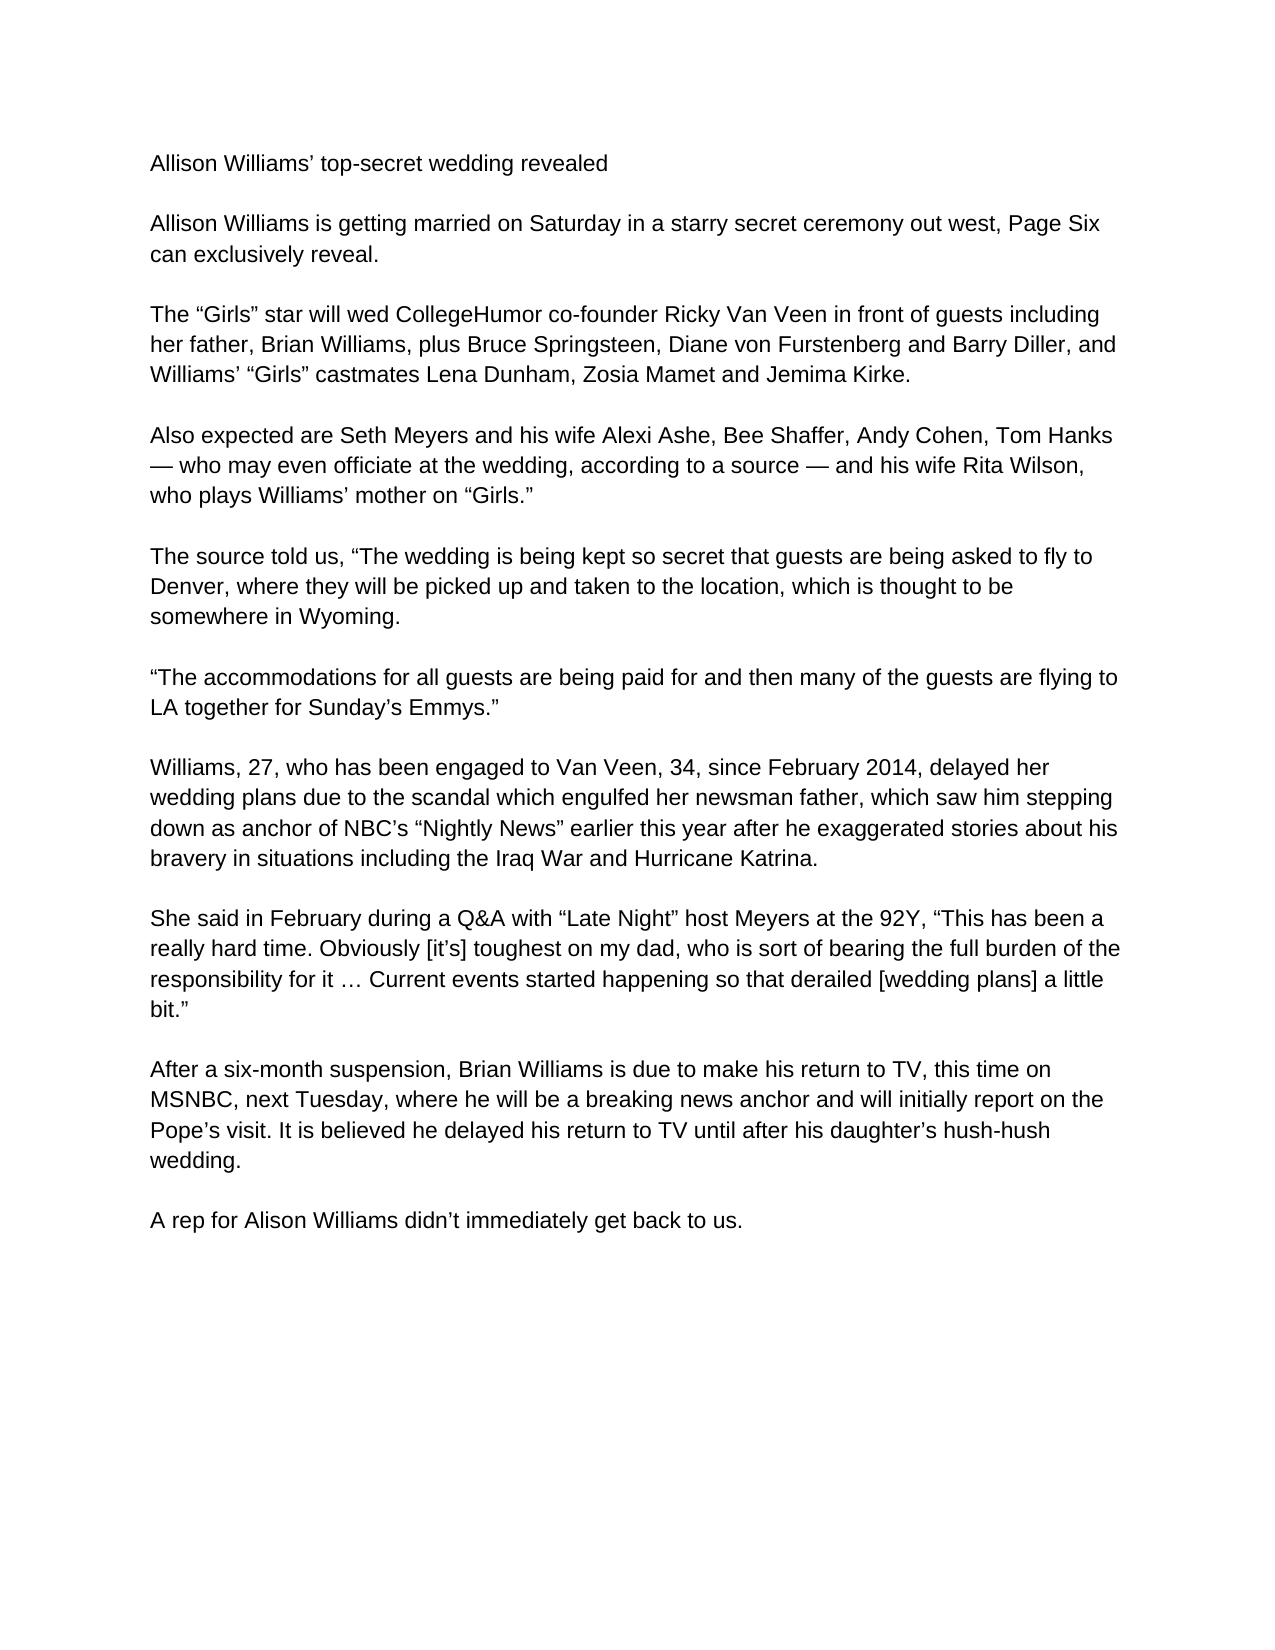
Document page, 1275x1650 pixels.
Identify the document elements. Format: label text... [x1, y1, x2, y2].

text Allison Williams is getting married on Saturday in a starry secret ceremony out west, Page Six can exclusively reveal. [150, 210, 1125, 267]
text Allison Williams’ top-secret wedding revealed [150, 150, 1125, 176]
text A rep for Alison Williams didn’t immediately get back to us. [150, 1207, 1125, 1234]
text She said in February during a Q&A with “Late Night” host Meyers at the 92Y, “This has been a really hard time. Obviously [it’s] toughest on my dad, who is sort of bearing the full burden of the responsibility for it … Current events started happening so that derailed [wedding plans] a little bit.” [150, 905, 1125, 1022]
text After a six-month suspension, Brian Williams is due to make his return to TV, this time on MSNBC, next Tuesday, where he will be a breaking news anchor and will initially report on the Pope’s visit. It is believed he delayed his return to TV until after his daughter’s hush-hush wedding. [150, 1056, 1125, 1173]
text The “Girls” star will wed CollegeHumor co-founder Ricky Van Veen in front of guests including her father, Brian Williams, plus Bruce Springsteen, Diane von Furstenberg and Barry Diller, and Williams’ “Girls” castmates Lena Dunham, Zosia Mamet and Jemima Kirke. [150, 301, 1125, 388]
text The source told us, “The wedding is being kept so secret that guests are being asked to fly to Denver, where they will be picked up and taken to the location, which is thought to be somewhere in Wyoming. [150, 543, 1125, 629]
text Williams, 27, who has been engaged to Van Veen, 34, since February 2014, delayed her wedding plans due to the scandal which engulfed her newsman father, which saw him stepping down as anchor of NBC’s “Nightly News” earlier this year after he exaggerated stories about his bravery in situations including the Iraq War and Hurricane Katrina. [150, 754, 1125, 871]
text “The accommodations for all guests are being paid for and then many of the guests are flying to LA together for Sunday’s Emmys.” [150, 663, 1125, 720]
text Also expected are Seth Meyers and his wife Alexi Ashe, Bee Shaffer, Andy Cohen, Tom Hanks — who may even officiate at the wedding, according to a source — and his wife Rita Wilson, who plays Williams’ mother on “Girls.” [150, 422, 1125, 509]
